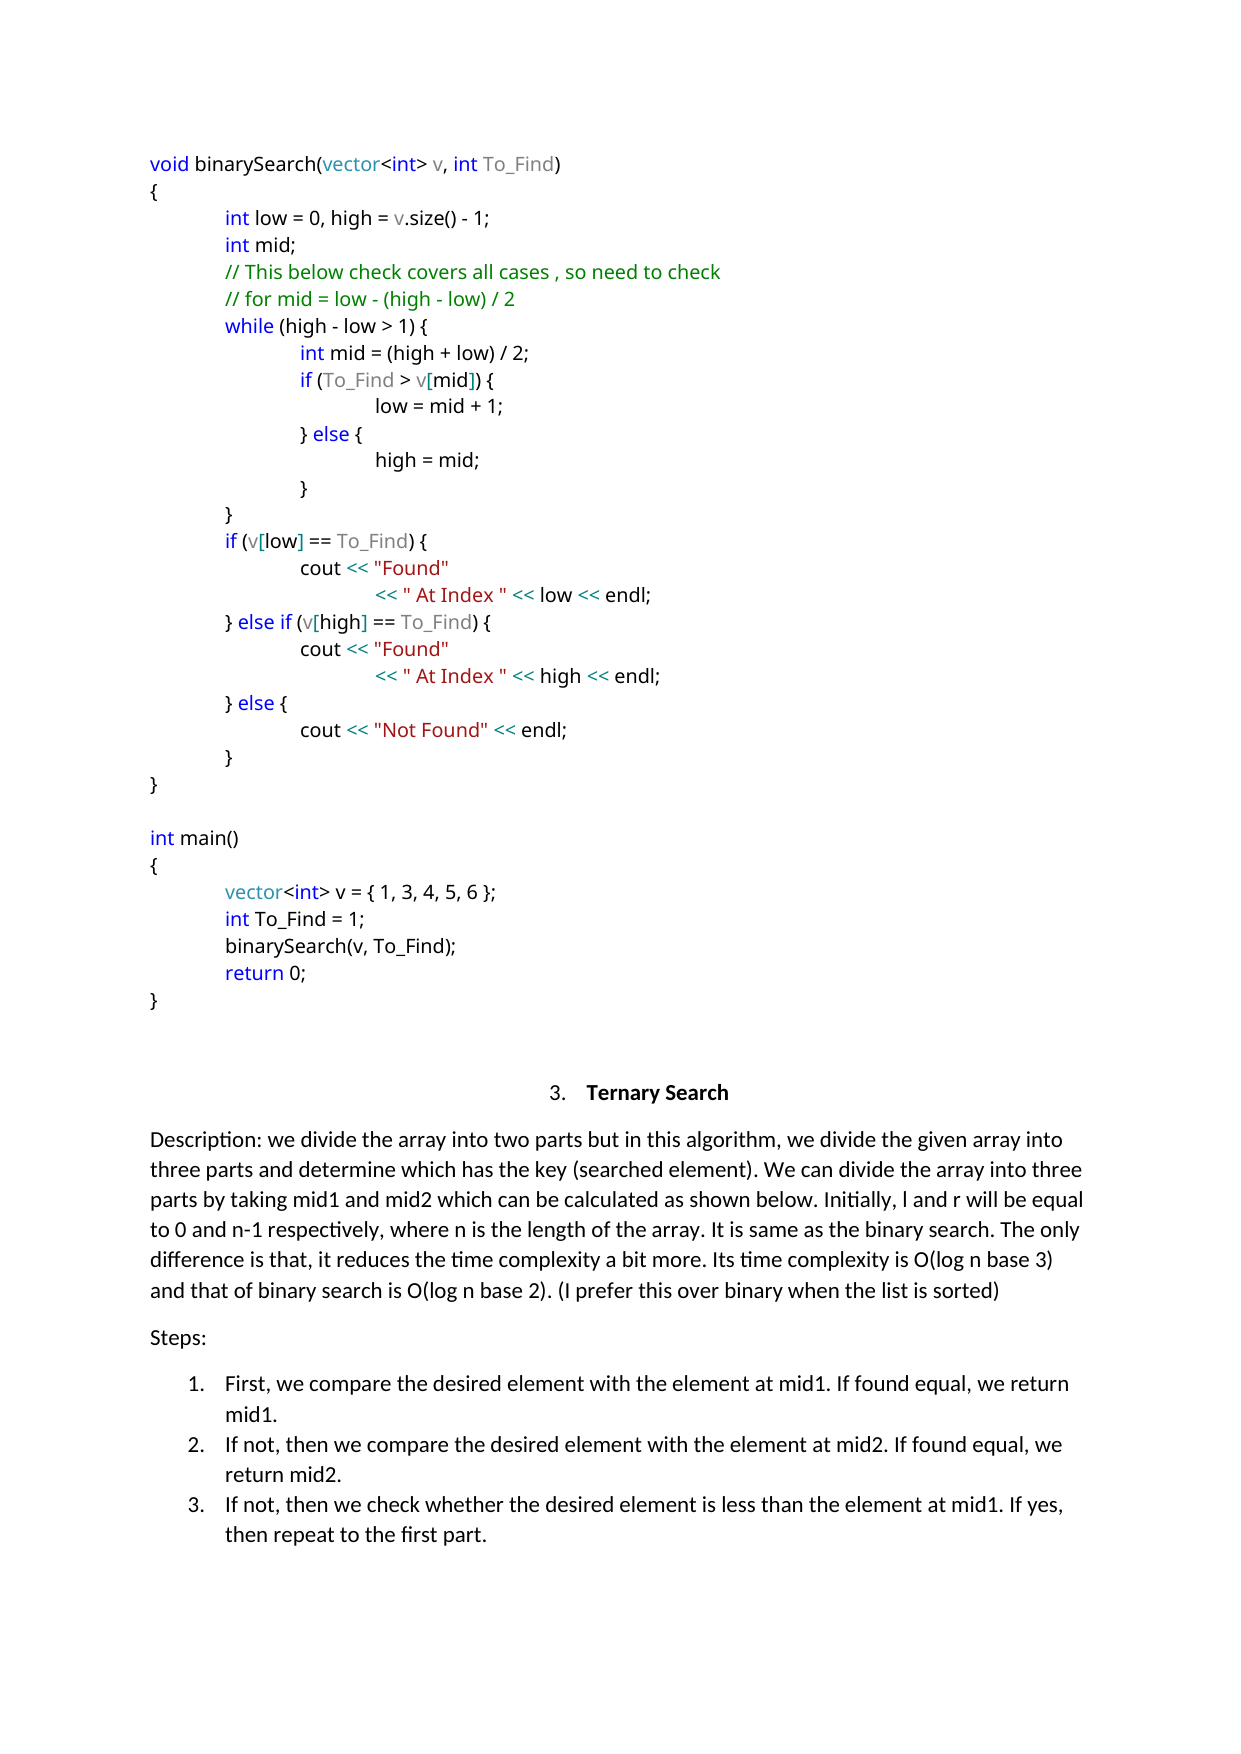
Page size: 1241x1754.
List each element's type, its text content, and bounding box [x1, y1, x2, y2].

text int To_Find = 1; [150, 905, 1090, 932]
text { [150, 177, 1090, 204]
text << " At Index " << high << endl; [150, 663, 1090, 689]
text // This below check covers all cases , so need to check [150, 258, 1090, 285]
text } [150, 986, 1090, 1013]
text Steps: [150, 1323, 1090, 1351]
text cout << "Not Found" << endl; [150, 717, 1090, 743]
text high = mid; [150, 447, 1090, 474]
text << " At Index " << low << endl; [150, 582, 1090, 609]
text cout << "Found" [150, 636, 1090, 663]
list If not, then we check whether the desired element is less than the element at mid1. If yes, then repeat to the first part. [187, 1490, 1090, 1548]
list Ternary Search [187, 1078, 1090, 1106]
text } else { [150, 689, 1090, 717]
text } [150, 474, 1090, 501]
text int mid; [150, 231, 1090, 258]
text } else { [150, 420, 1090, 447]
text low = mid + 1; [150, 393, 1090, 420]
text return 0; [150, 959, 1090, 986]
text { [150, 851, 1090, 878]
text cout << "Found" [150, 555, 1090, 582]
text int mid = (high + low) / 2; [150, 339, 1090, 366]
text void binarySearch(vector<int> v, int To_Find) [150, 150, 1090, 177]
text int main() [150, 824, 1090, 851]
text } else if (v[high] == To_Find) { [150, 609, 1090, 636]
text while (high - low > 1) { [150, 312, 1090, 339]
text // for mid = low - (high - low) / 2 [150, 285, 1090, 312]
text } [150, 743, 1090, 771]
list First, we compare the desired element with the element at mid1. If found equal, we return mid1. [187, 1369, 1090, 1428]
text } [150, 771, 1090, 797]
text int low = 0, high = v.size() - 1; [150, 204, 1090, 231]
text if (v[low] == To_Find) { [150, 528, 1090, 555]
text vector<int> v = { 1, 3, 4, 5, 6 }; [150, 878, 1090, 905]
list If not, then we compare the desired element with the element at mid2. If found equal, we return mid2. [187, 1430, 1090, 1488]
text if (To_Find > v[mid]) { [150, 366, 1090, 393]
text Description: we divide the array into two parts but in this algorithm, we divide the given array into three parts and determine which has the key (searched element). We can divide the array into three parts by taking mid1 and mid2 which can be calculated as shown below. Initially, l and r will be equal to 0 and n-1 respectively, where n is the length of the array. It is same as the binary search. The only difference is that, it reduces the time complexity a bit more. Its time complexity is O(log n base 3) and that of binary search is O(log n base 2). (I prefer this over binary when the list is sorted) [150, 1125, 1090, 1304]
text } [150, 501, 1090, 528]
text binarySearch(v, To_Find); [150, 932, 1090, 959]
